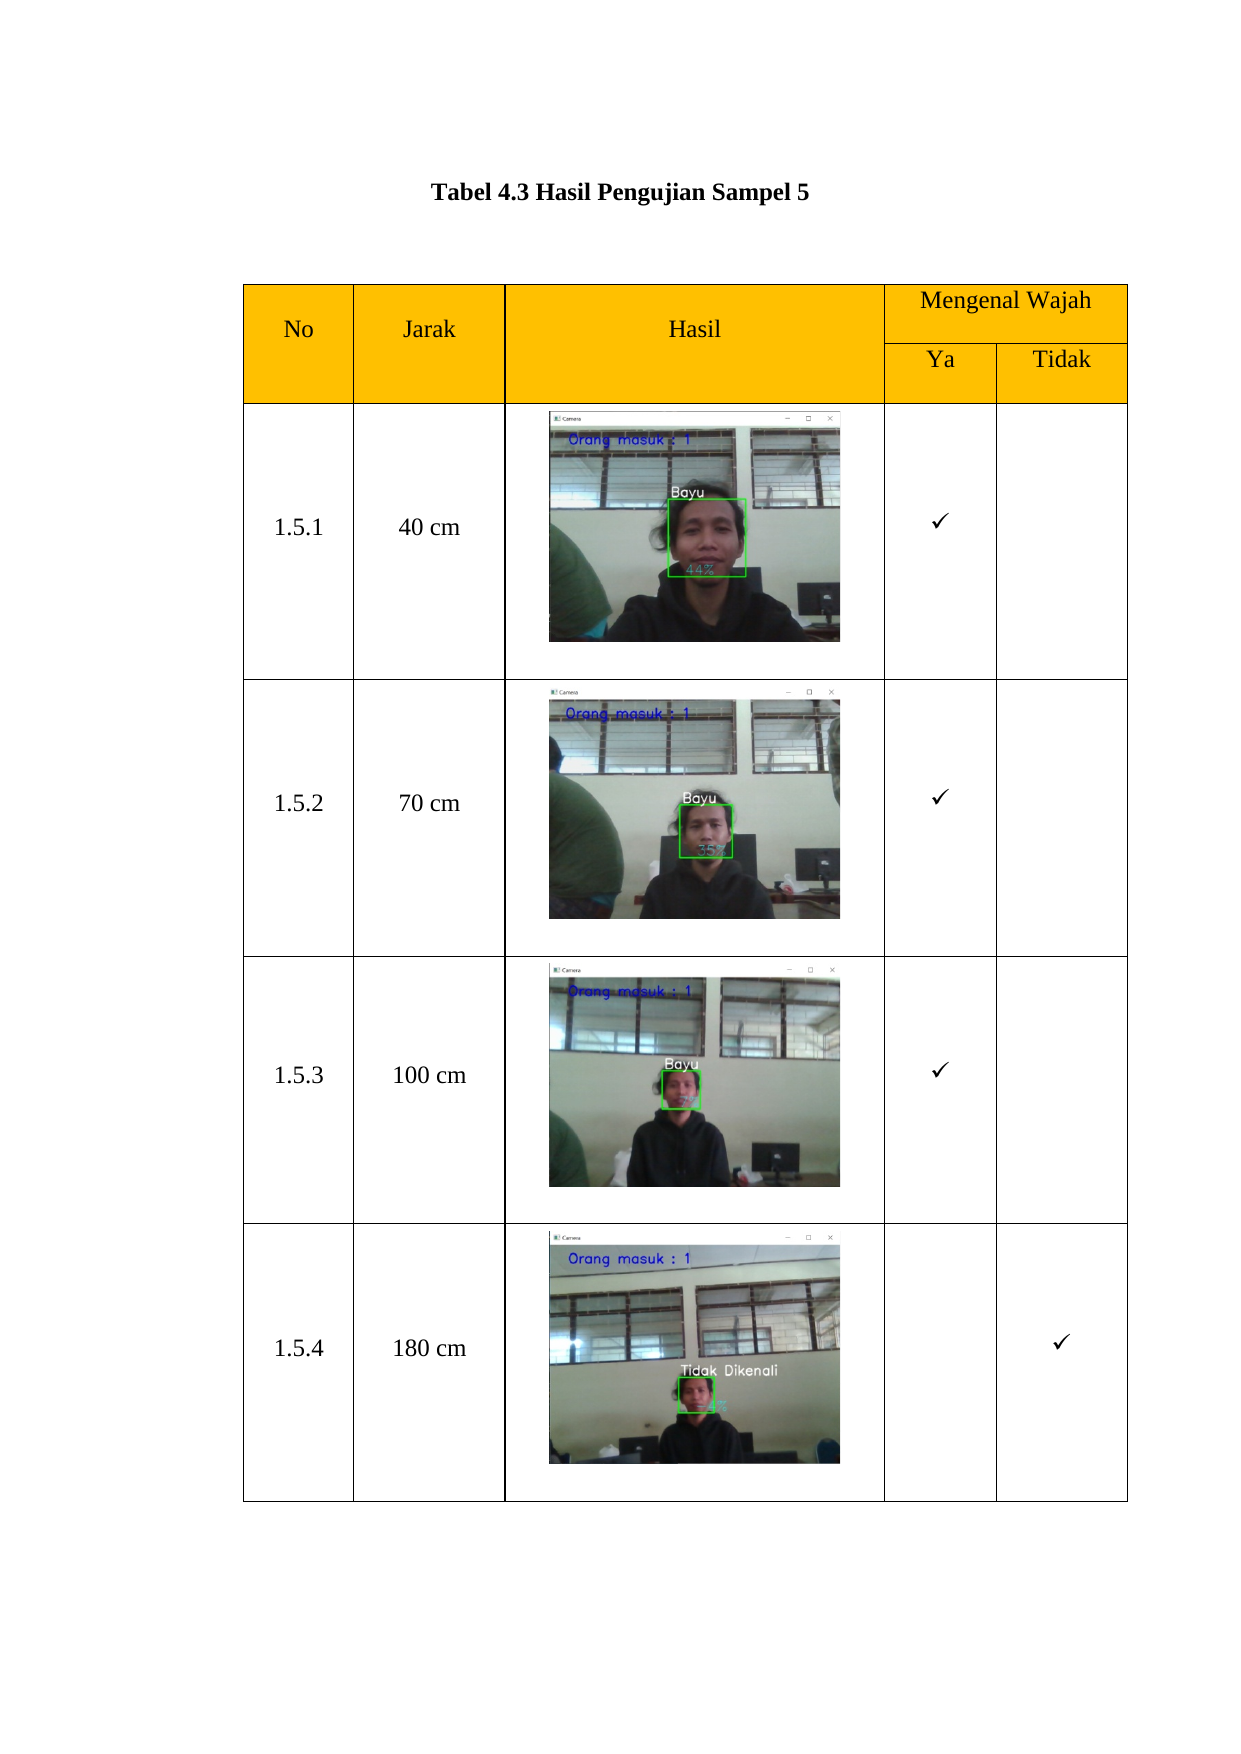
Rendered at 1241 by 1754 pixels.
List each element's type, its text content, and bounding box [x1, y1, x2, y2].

table_cell [997, 680, 1127, 956]
picture [549, 687, 841, 919]
table_cell [885, 680, 996, 956]
table_cell 1.5.3 [244, 957, 353, 1223]
table_cell [506, 680, 884, 956]
table_cell 40 cm [354, 404, 504, 678]
picture [549, 1231, 841, 1464]
table_cell 180 cm [354, 1224, 504, 1501]
table_header Mengenal Wajah [885, 285, 1127, 343]
table_cell [997, 404, 1127, 678]
table_cell [997, 1224, 1127, 1501]
table_cell 100 cm [354, 957, 504, 1223]
picture [549, 411, 841, 642]
text Tabel 4.3 Hasil Pengujian Sampel 5 [177, 177, 1063, 206]
table_cell [885, 957, 996, 1223]
table_cell [885, 404, 996, 678]
table_header Hasil [506, 285, 884, 403]
table_cell [997, 957, 1127, 1223]
table_cell Ya [885, 344, 996, 403]
table_header No [244, 285, 353, 403]
table_cell 70 cm [354, 680, 504, 956]
table_cell [506, 957, 884, 1223]
picture [549, 963, 841, 1187]
table_cell 1.5.1 [244, 404, 353, 678]
table_cell Tidak [997, 344, 1127, 403]
table_cell [885, 1224, 996, 1501]
table_cell [506, 404, 884, 678]
table_cell 1.5.4 [244, 1224, 353, 1501]
table_header Jarak [354, 285, 504, 403]
table_cell 1.5.2 [244, 680, 353, 956]
table_cell [506, 1224, 884, 1501]
